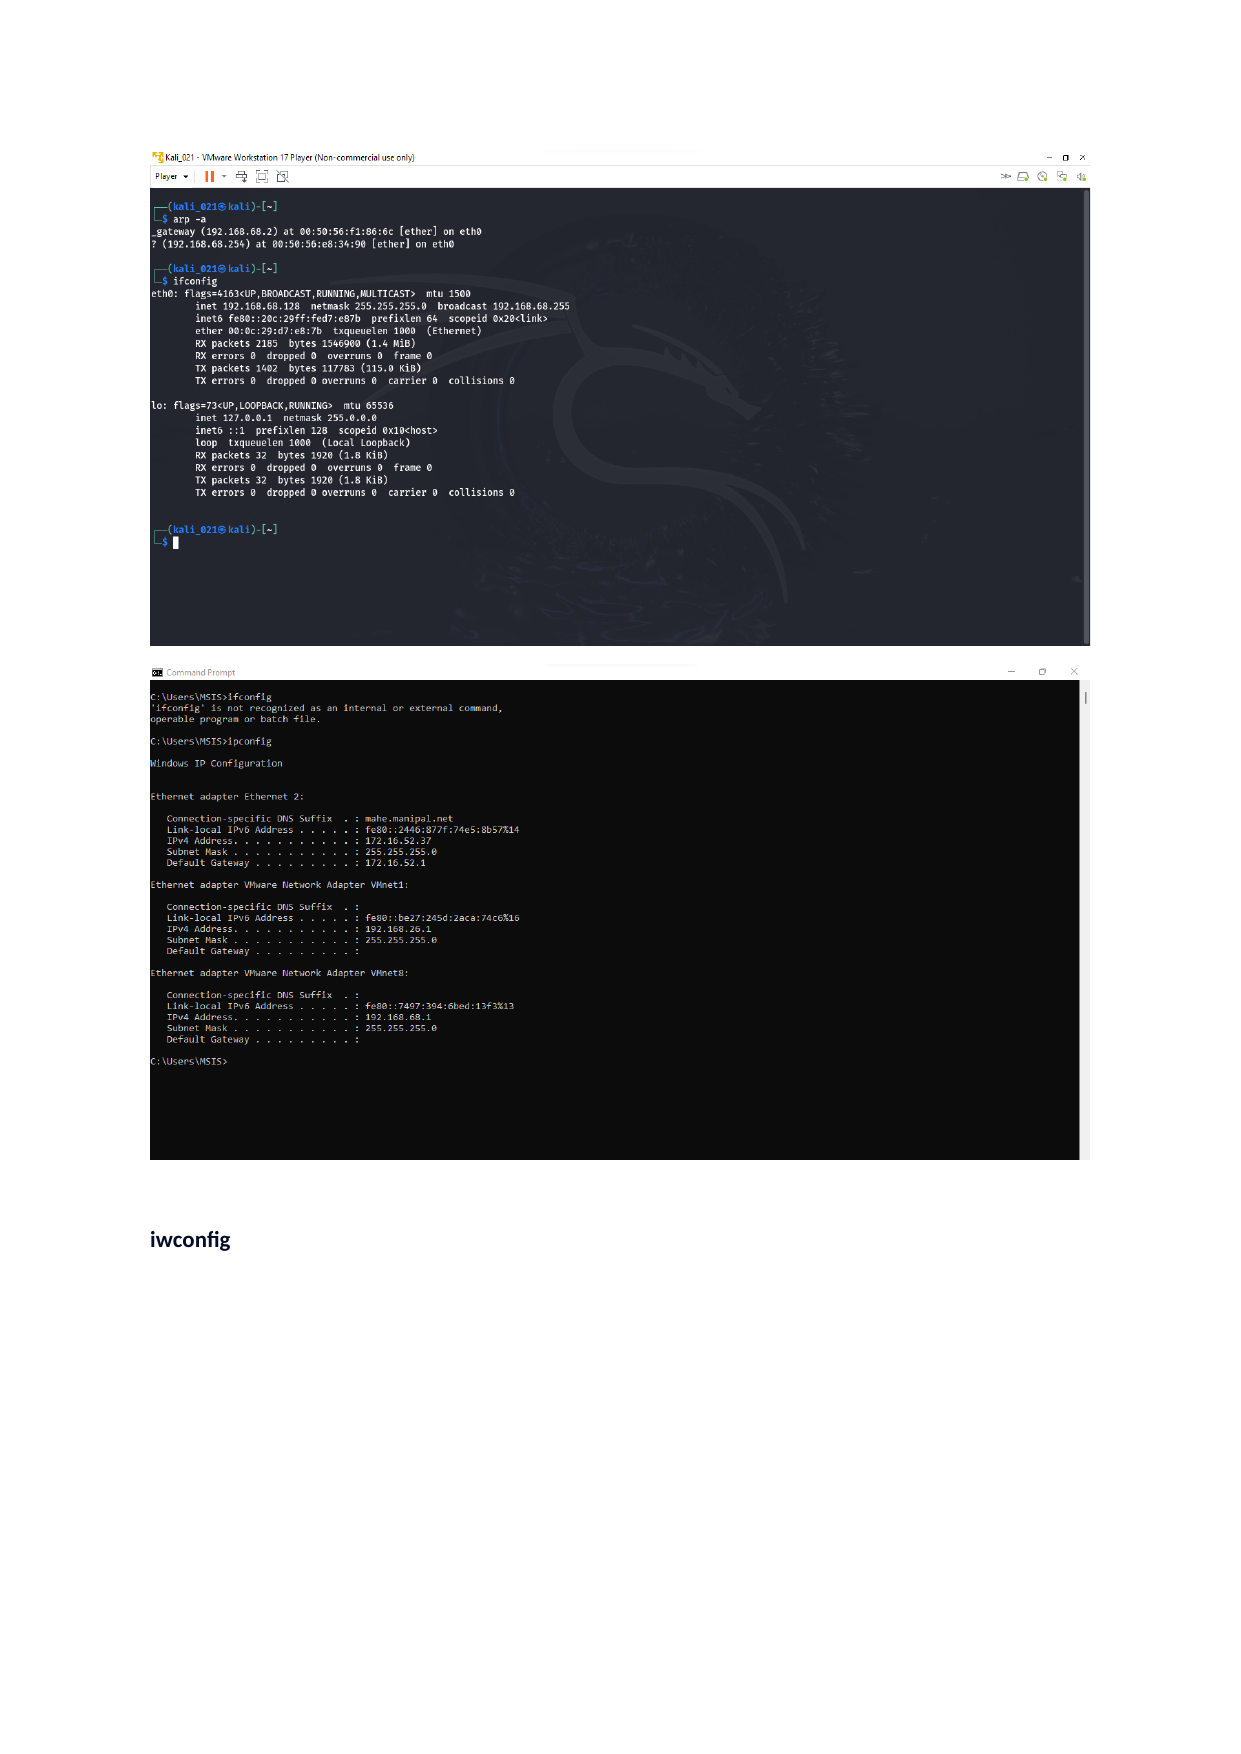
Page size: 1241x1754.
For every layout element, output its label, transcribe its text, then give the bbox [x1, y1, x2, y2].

picture [150, 150, 1091, 646]
text iwconfig [150, 1225, 1090, 1253]
picture [150, 664, 1091, 1160]
